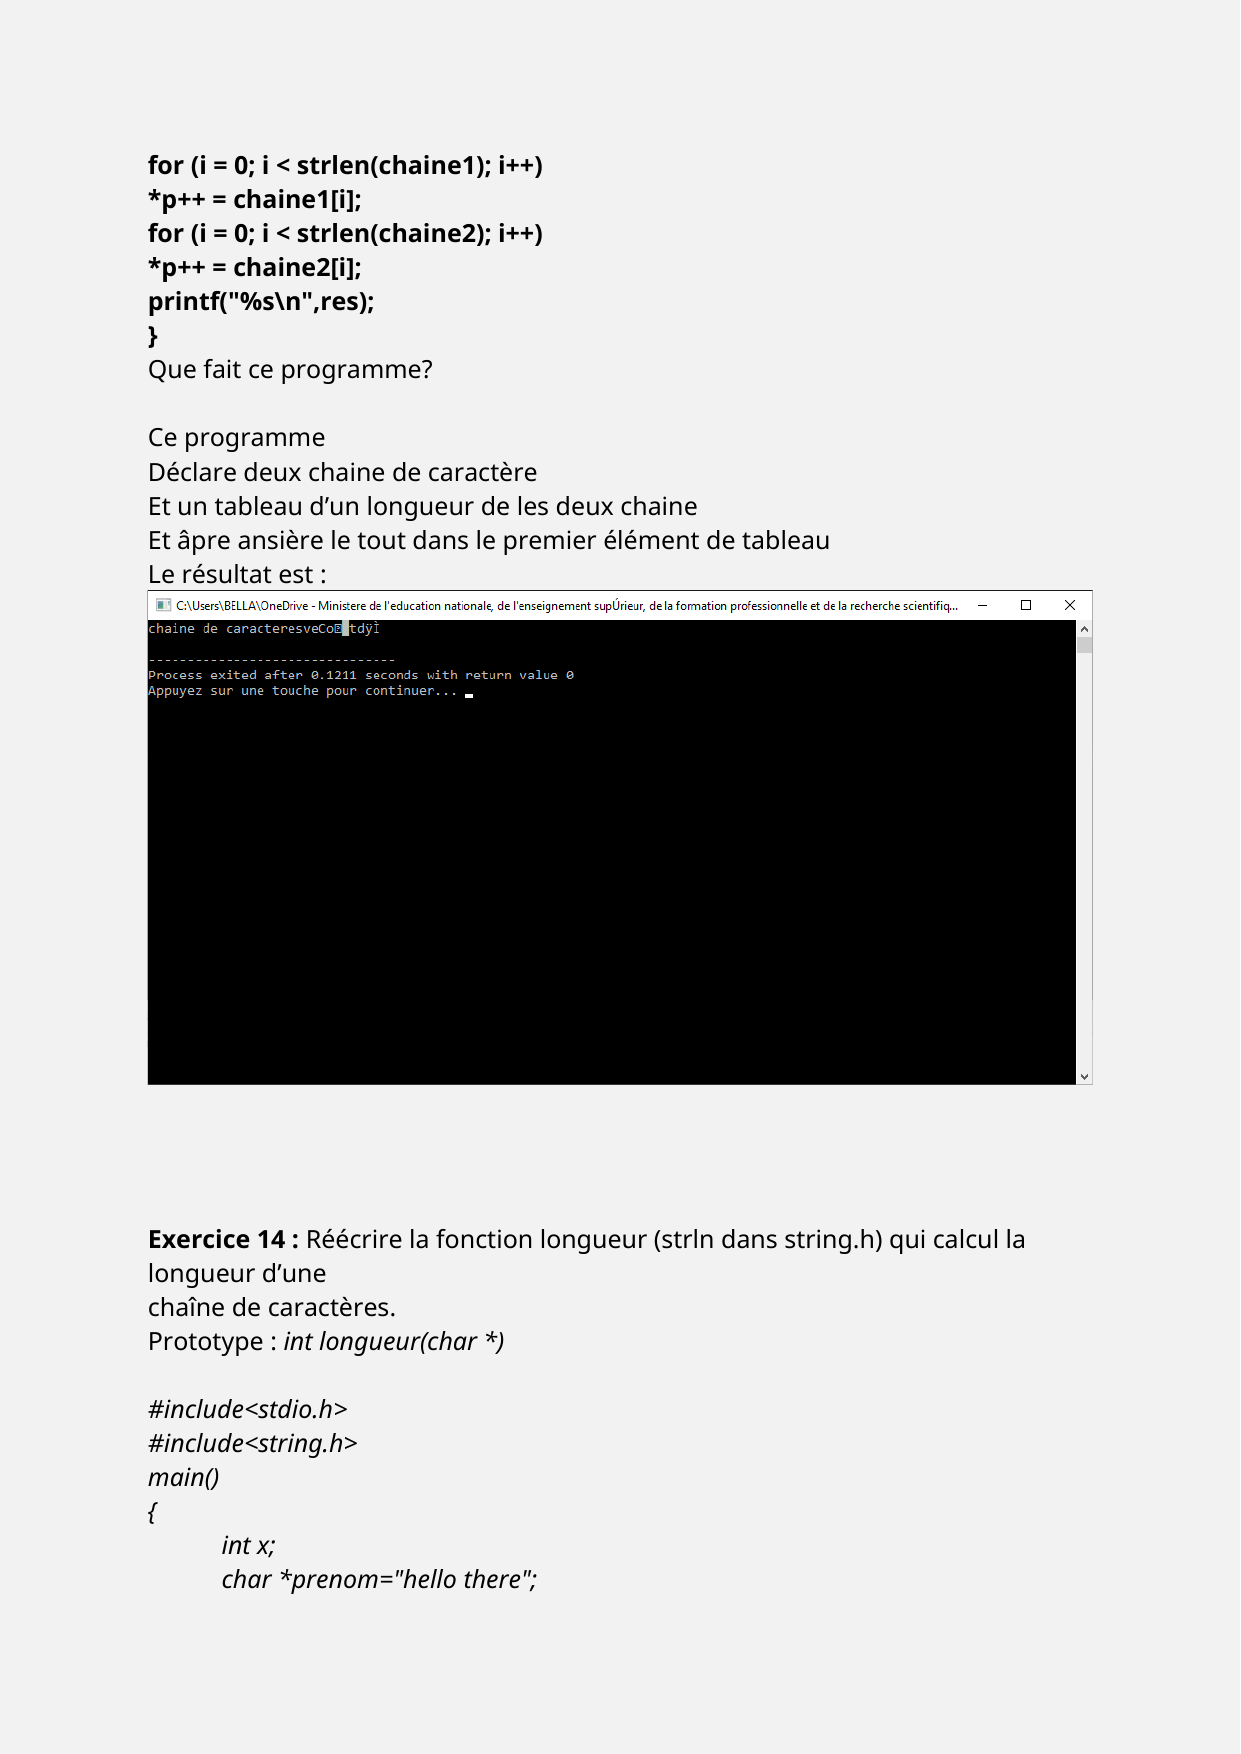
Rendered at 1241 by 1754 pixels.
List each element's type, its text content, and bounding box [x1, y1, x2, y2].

text Déclare deux chaine de caractère [148, 454, 1093, 488]
text Que fait ce programme? [148, 352, 1093, 386]
text Et âpre ansière le tout dans le premier élément de tableau [148, 522, 1093, 556]
text main() [148, 1460, 1093, 1494]
text #include<stdio.h> [148, 1392, 1093, 1426]
text Prototype : int longueur(char *) [148, 1323, 1093, 1357]
text for (i = 0; i < strlen(chaine1); i++) [148, 148, 1093, 182]
text printf("%s\n",res); [148, 284, 1093, 318]
text Exercice 14 : Réécrire la fonction longueur (strln dans string.h) qui calcul la longueur d’une [148, 1221, 1093, 1289]
text Ce programme [148, 420, 1093, 454]
text Le résultat est : [148, 556, 1093, 590]
text { [148, 1494, 1093, 1528]
text chaîne de caractères. [148, 1289, 1093, 1323]
text char *prenom="hello there"; [148, 1562, 1093, 1596]
text #include<string.h> [148, 1426, 1093, 1460]
picture [147, 590, 1093, 1085]
text for (i = 0; i < strlen(chaine2); i++) [148, 216, 1093, 250]
text } [148, 318, 1093, 352]
text *p++ = chaine2[i]; [148, 250, 1093, 284]
text *p++ = chaine1[i]; [148, 182, 1093, 216]
text Et un tableau d’un longueur de les deux chaine [148, 488, 1093, 522]
text int x; [148, 1528, 1093, 1562]
